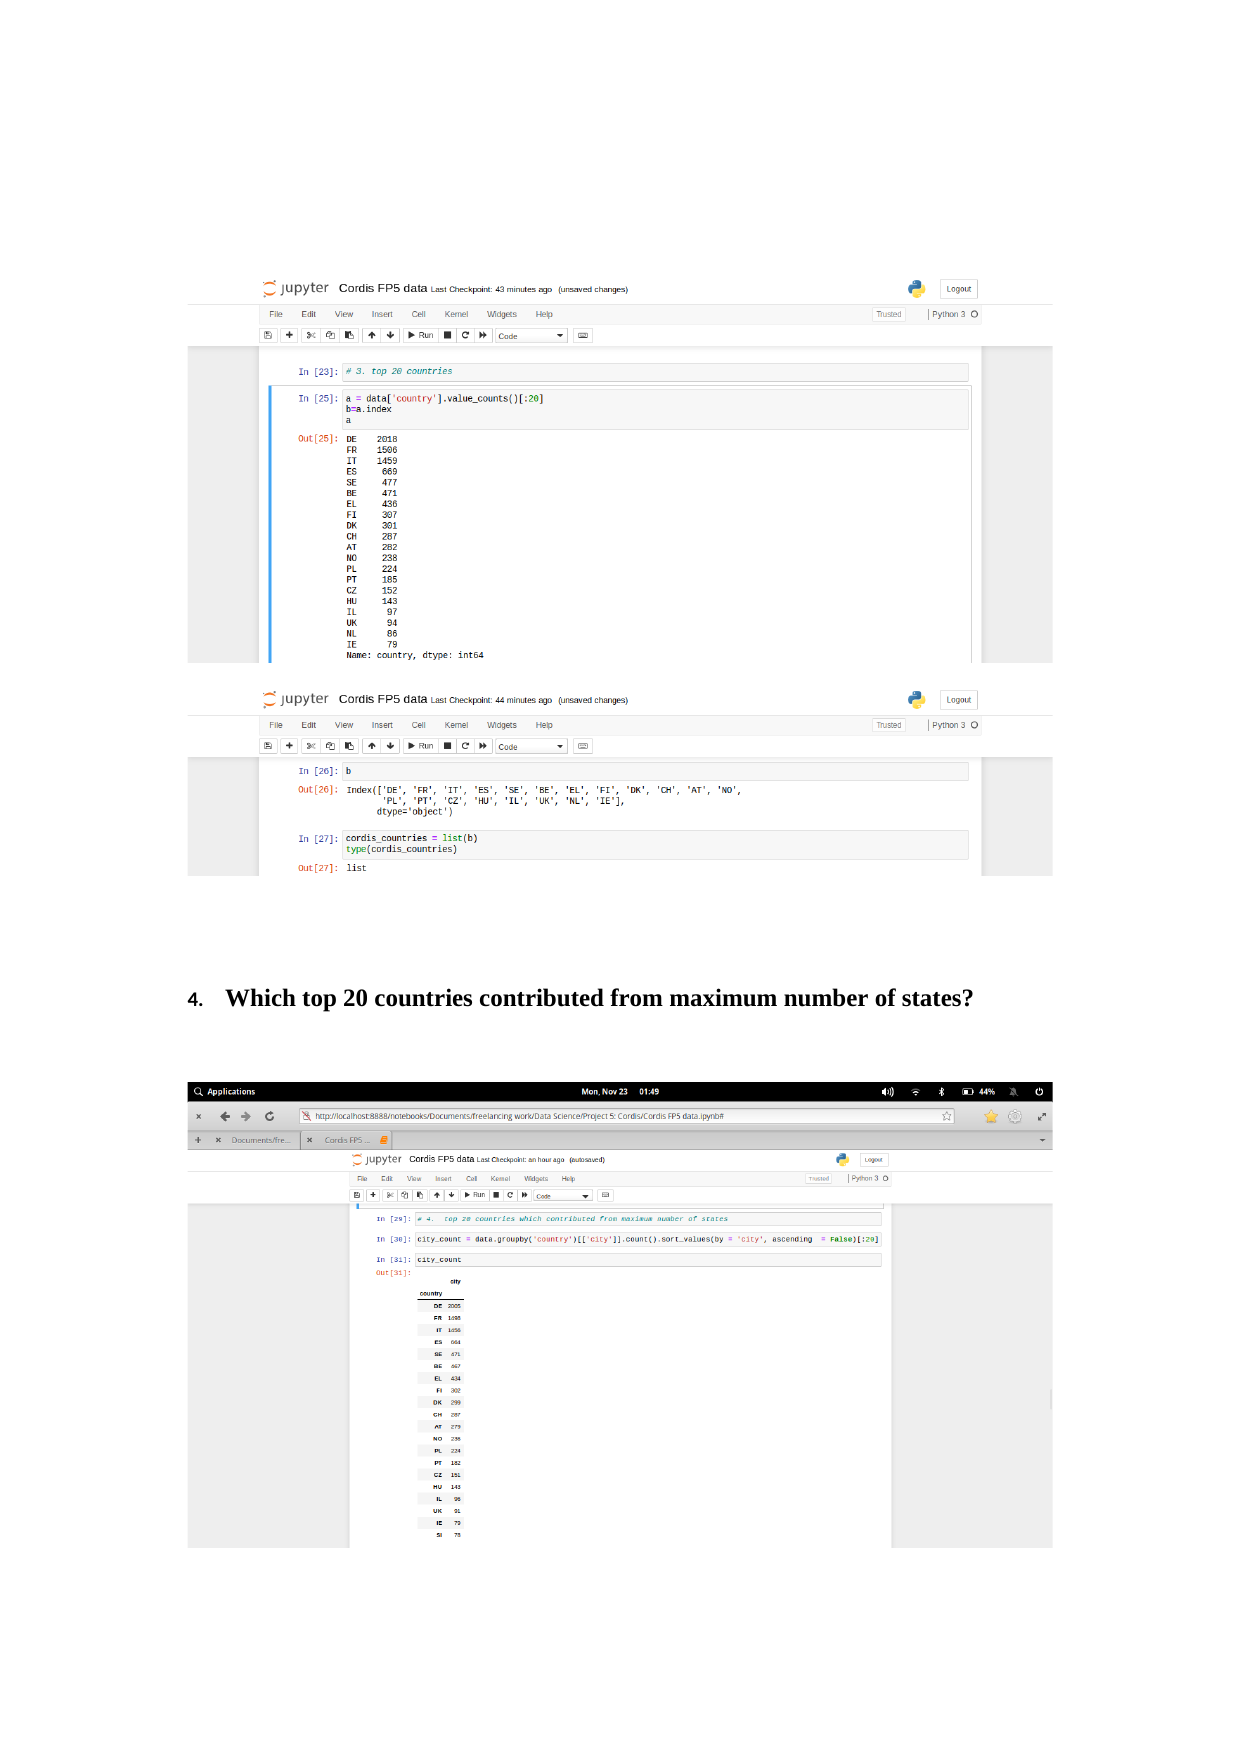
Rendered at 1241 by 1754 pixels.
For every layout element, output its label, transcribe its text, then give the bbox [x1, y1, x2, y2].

picture [187, 687, 1053, 876]
picture [187, 279, 1053, 663]
picture [187, 1082, 1053, 1548]
list Which top 20 countries contributed from maximum number of states? [187, 983, 1090, 1012]
